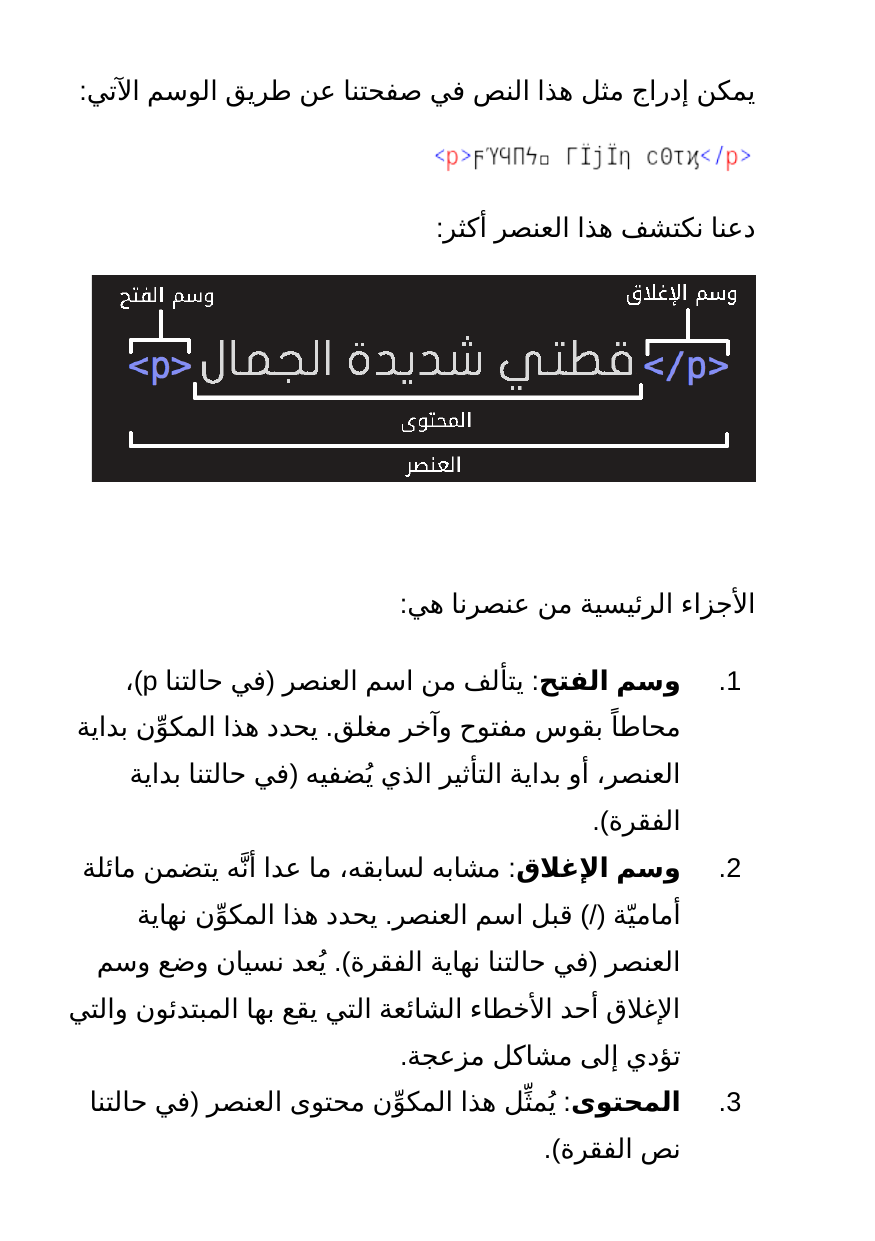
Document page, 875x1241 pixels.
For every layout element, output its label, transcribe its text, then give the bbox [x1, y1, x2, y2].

picture [91, 275, 756, 482]
list وسم الفتح: يتألف من اسم العنصر (في حالتنا p)، محاطاً بقوس مفتوح وآخر مغلق. يحدد هذا المكوِّن بداية العنصر، أو بداية التأثير الذي يُضفيه (في حالتنا بداية الفقرة). [56, 664, 718, 836]
text الأجزاء الرئيسية من عنصرنا هي: [56, 588, 756, 620]
text دعنا نكتشف هذا العنصر أكثر: [56, 138, 756, 243]
list المحتوى: يُمثِّل هذا المكوِّن محتوى العنصر (في حالتنا نص الفقرة). [56, 1086, 718, 1164]
text يمكن إدراج مثل هذا النص في صفحتنا عن طريق الوسم الآتي: [56, 75, 756, 106]
